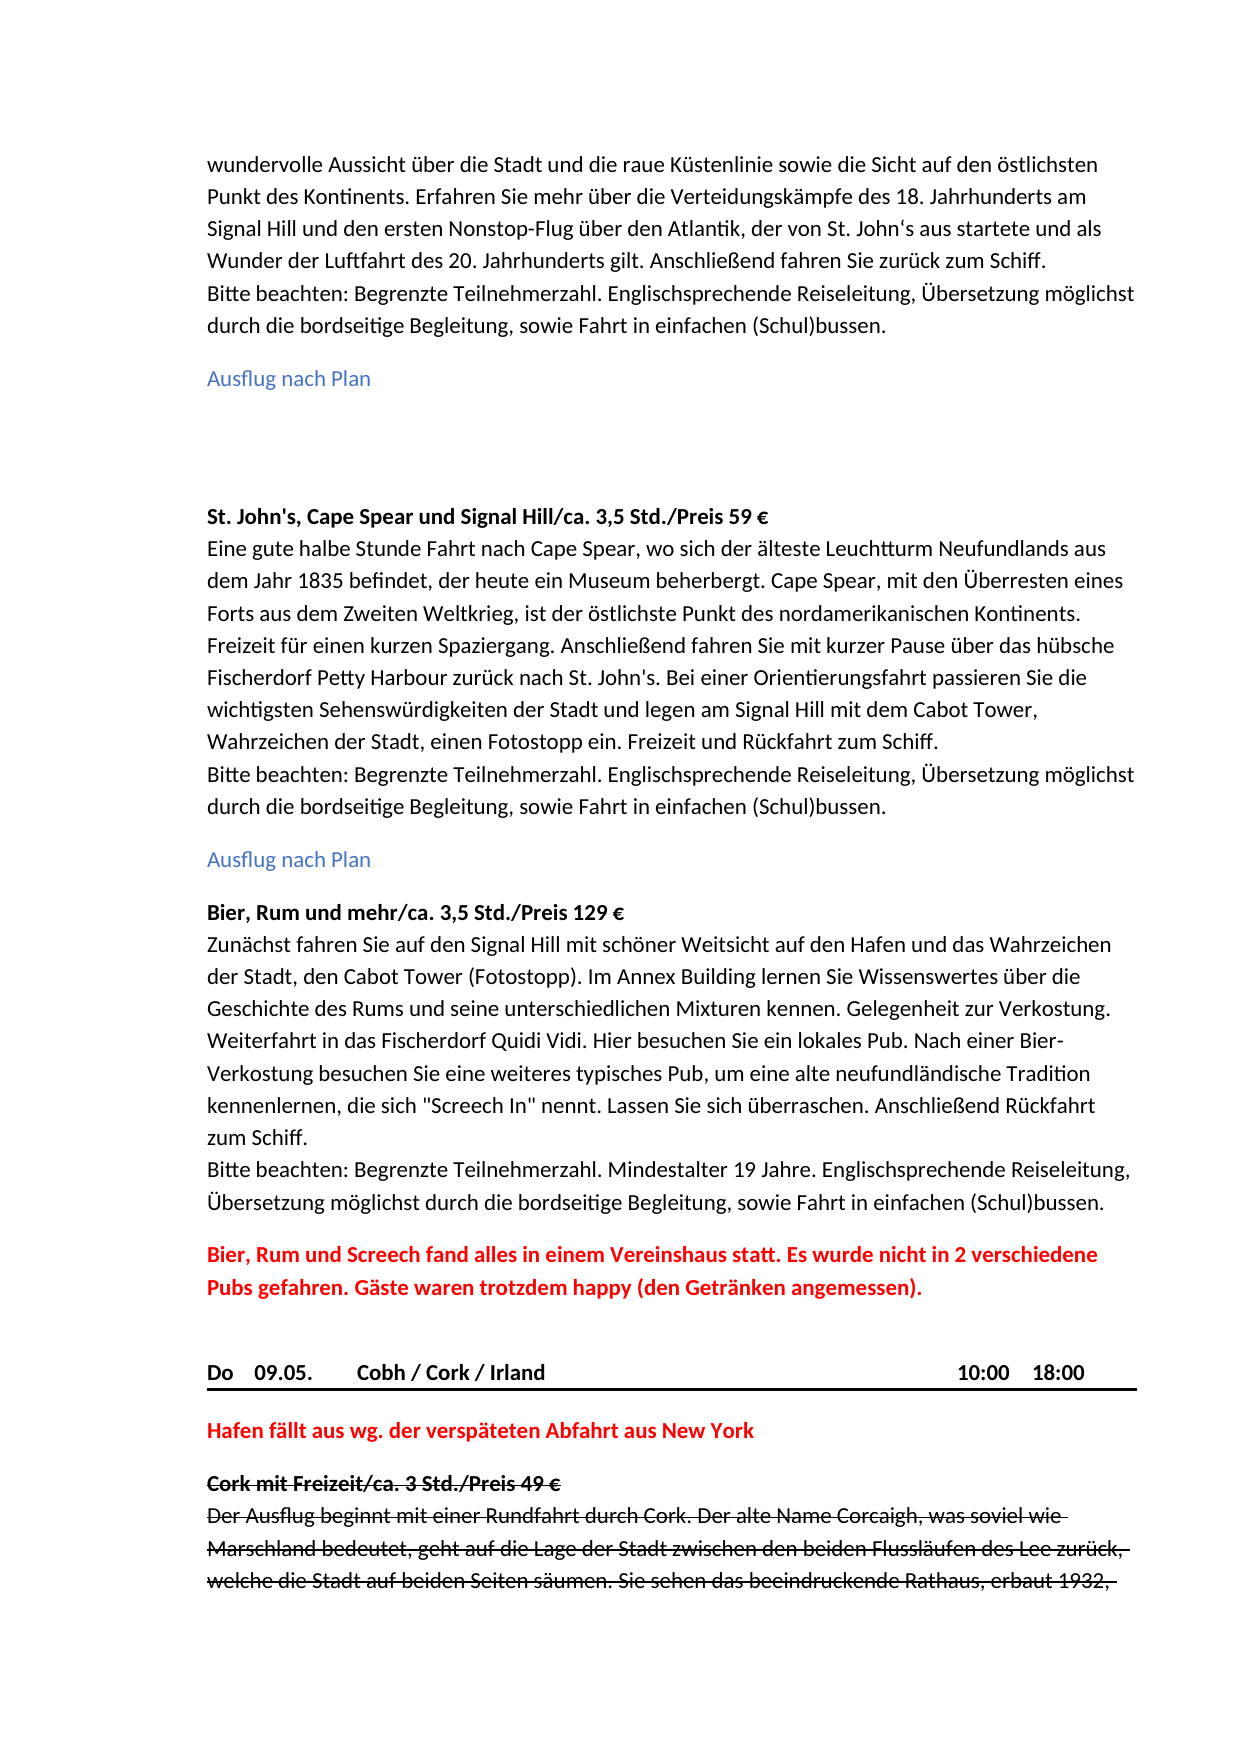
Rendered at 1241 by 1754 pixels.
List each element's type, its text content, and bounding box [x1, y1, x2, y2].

text Ausflug nach Plan [207, 845, 1137, 873]
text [207, 1469, 1137, 1594]
text Do 09.05. Cobh / Cork / Irland 10:00 18:00 [207, 1358, 1137, 1388]
text Bier, Rum und Screech fand alles in einem Vereinshaus statt. Es wurde nicht in 2 verschiedene Pubs gefahren. Gäste waren trotzdem happy (den Getränken angemessen). [207, 1241, 1137, 1333]
text St. John's, Cape Spear und Signal Hill/ca. 3,5 Std./Preis 59 € Eine gute halbe Stunde Fahrt nach Cape Spear, wo sich der älteste Leuchtturm Neufundlands aus dem Jahr 1835 befindet, der heute ein Museum beherbergt. Cape Spear, mit den Überresten eines Forts aus dem Zweiten Weltkrieg, ist der östlichste Punkt des nordamerikanischen Kontinents. Freizeit für einen kurzen Spaziergang. Anschließend fahren Sie mit kurzer Pause über das hübsche Fischerdorf Petty Harbour zurück nach St. John's. Bei einer Orientierungsfahrt passieren Sie die wichtigsten Sehenswürdigkeiten der Stadt und legen am Signal Hill mit dem Cabot Tower, Wahrzeichen der Stadt, einen Fotostopp ein. Freizeit und Rückfahrt zum Schiff. Bitte beachten: Begrenzte Teilnehmerzahl. Englischsprechende Reiseleitung, Übersetzung möglichst durch die bordseitige Begleitung, sowie Fahrt in einfachen (Schul)bussen. [207, 502, 1137, 820]
text Hafen fällt aus wg. der verspäteten Abfahrt aus New York [207, 1416, 1137, 1444]
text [207, 150, 1137, 339]
text Ausflug nach Plan [207, 364, 1137, 392]
text Bier, Rum und mehr/ca. 3,5 Std./Preis 129 € Zunächst fahren Sie auf den Signal Hill mit schöner Weitsicht auf den Hafen und das Wahrzeichen der Stadt, den Cabot Tower (Fotostopp). Im Annex Building lernen Sie Wissenswertes über die Geschichte des Rums und seine unterschiedlichen Mixturen kennen. Gelegenheit zur Verkostung. Weiterfahrt in das Fischerdorf Quidi Vidi. Hier besuchen Sie ein lokales Pub. Nach einer Bier-Verkostung besuchen Sie eine weiteres typisches Pub, um eine alte neufundländische Tradition kennenlernen, die sich "Screech In" nennt. Lassen Sie sich überraschen. Anschließend Rückfahrt zum Schiff. Bitte beachten: Begrenzte Teilnehmerzahl. Mindestalter 19 Jahre. Englischsprechende Reiseleitung, Übersetzung möglichst durch die bordseitige Begleitung, sowie Fahrt in einfachen (Schul)bussen. [207, 898, 1137, 1216]
